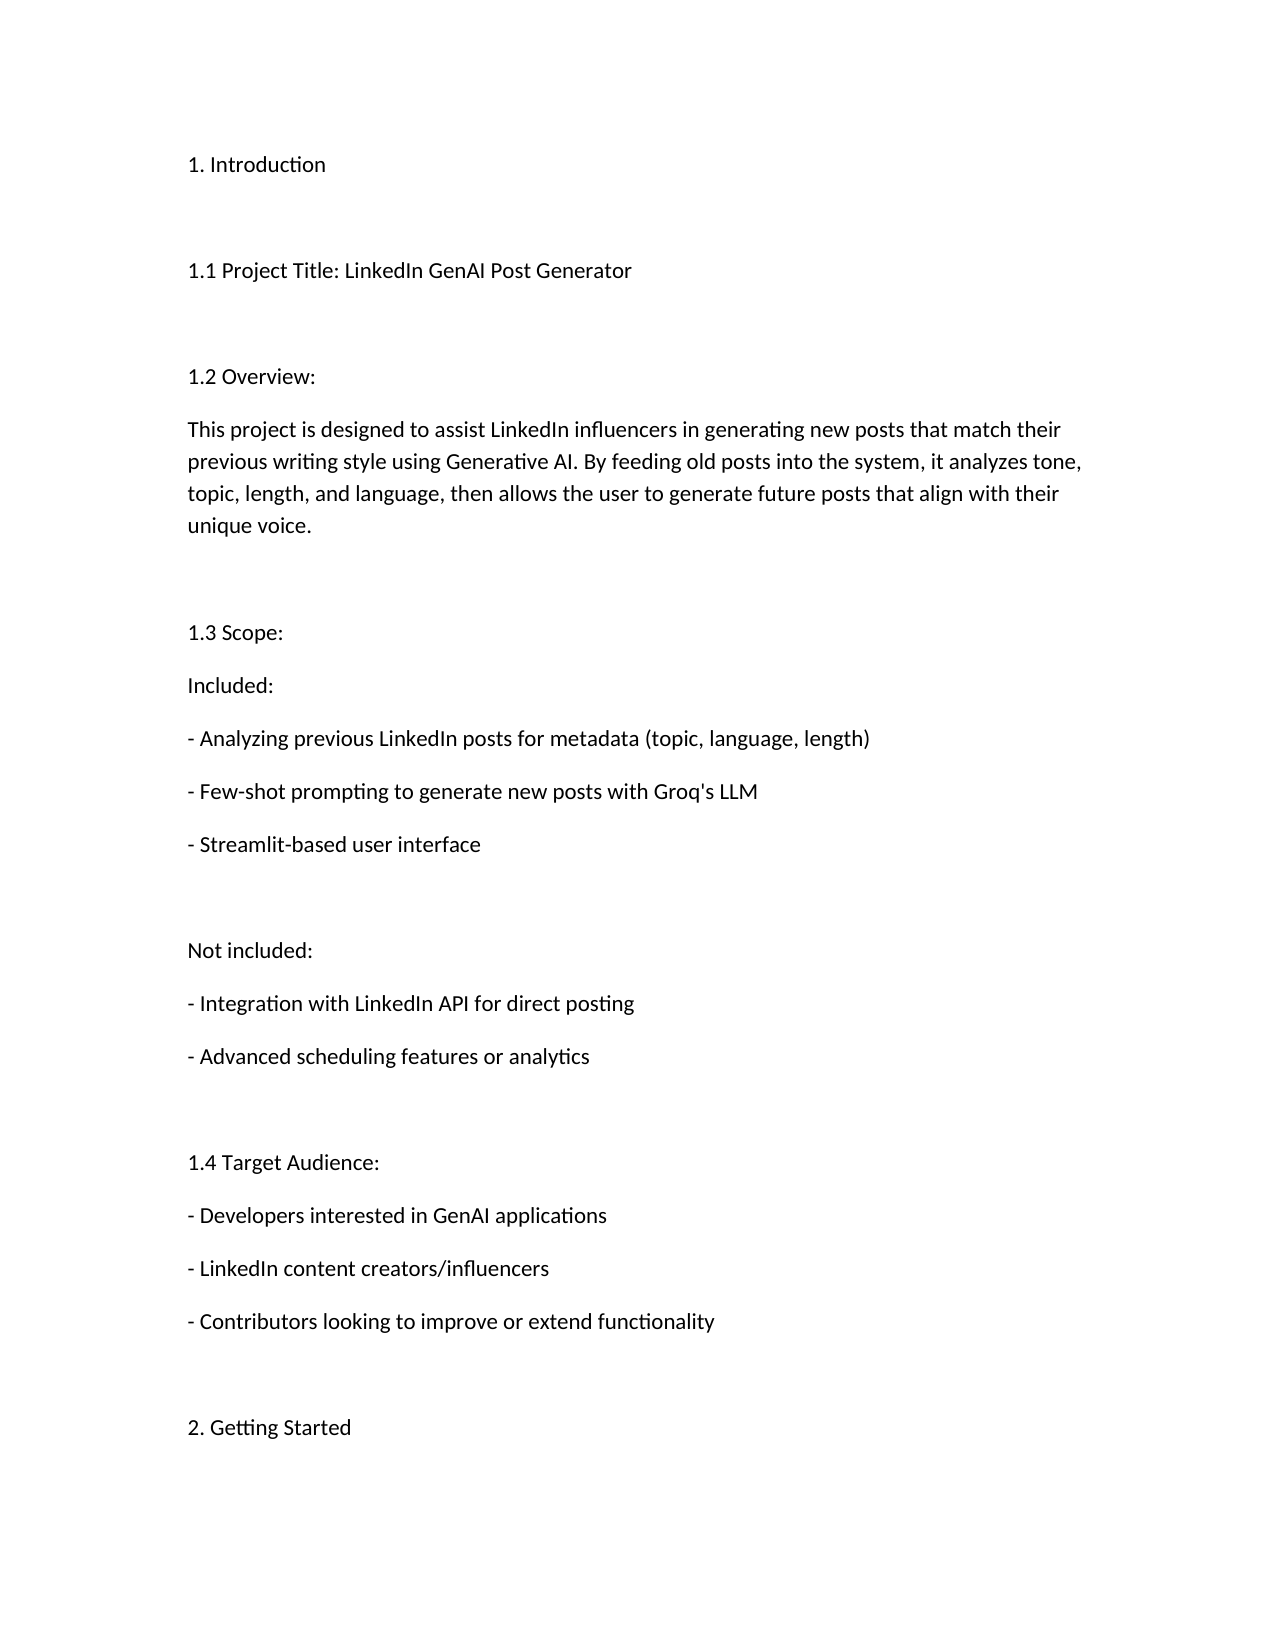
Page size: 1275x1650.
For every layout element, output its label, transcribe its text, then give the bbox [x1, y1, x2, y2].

text 1. Introduction [187, 150, 1087, 178]
text This project is designed to assist LinkedIn influencers in generating new posts that match their previous writing style using Generative AI. By feeding old posts into the system, it analyzes tone, topic, length, and language, then allows the user to generate future posts that align with their unique voice. [187, 415, 1087, 540]
text - Advanced scheduling features or analytics [187, 1042, 1087, 1070]
text - Few-shot prompting to generate new posts with Groq's LLM [187, 777, 1087, 805]
text 2. Getting Started [187, 1413, 1087, 1441]
text - Contributors looking to improve or extend functionality [187, 1307, 1087, 1335]
text - Integration with LinkedIn API for direct posting [187, 989, 1087, 1017]
text - LinkedIn content creators/influencers [187, 1254, 1087, 1282]
text Not included: [187, 936, 1087, 964]
text 1.2 Overview: [187, 362, 1087, 390]
text 1.3 Scope: [187, 618, 1087, 646]
text - Analyzing previous LinkedIn posts for metadata (topic, language, length) [187, 724, 1087, 752]
text 1.1 Project Title: LinkedIn GenAI Post Generator [187, 256, 1087, 284]
text 1.4 Target Audience: [187, 1148, 1087, 1176]
text - Developers interested in GenAI applications [187, 1201, 1087, 1229]
text Included: [187, 671, 1087, 699]
text - Streamlit-based user interface [187, 830, 1087, 858]
